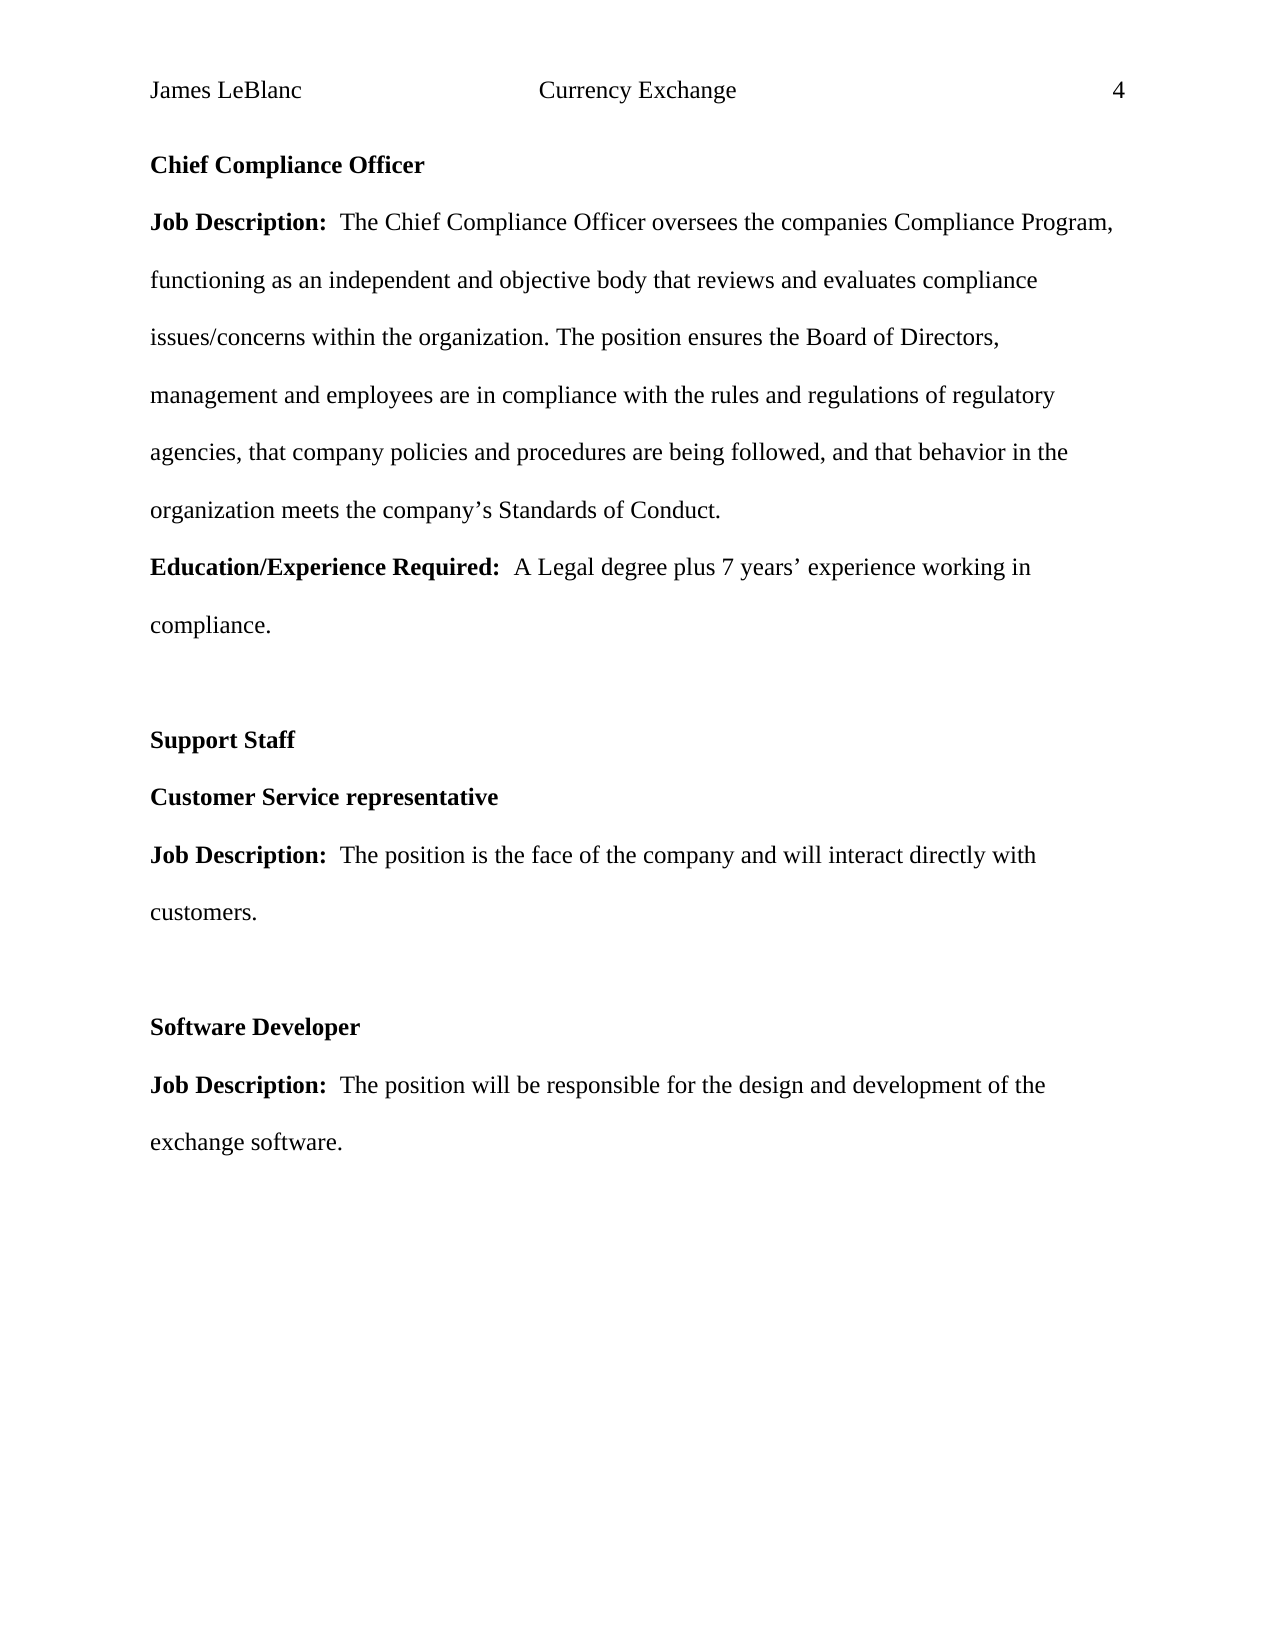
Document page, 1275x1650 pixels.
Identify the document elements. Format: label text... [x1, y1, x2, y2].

text Job Description: The Chief Compliance Officer oversees the companies Compliance Program, functioning as an independent and objective body that reviews and evaluates compliance issues/concerns within the organization. The position ensures the Board of Directors, management and employees are in compliance with the rules and regulations of regulatory agencies, that company policies and procedures are being followed, and that behavior in the organization meets the company’s Standards of Conduct. [150, 207, 1125, 524]
text Customer Service representative [150, 782, 1125, 811]
text Job Description: The position will be responsible for the design and development of the exchange software. [150, 1070, 1125, 1156]
text Chief Compliance Officer [150, 150, 1125, 179]
text Software Developer [150, 1012, 1125, 1041]
text Education/Experience Required: A Legal degree plus 7 years’ experience working in compliance. [150, 552, 1125, 639]
text Job Description: The position is the face of the company and will interact directly with customers. [150, 840, 1125, 926]
subtitle Support Staff [150, 725, 1125, 754]
